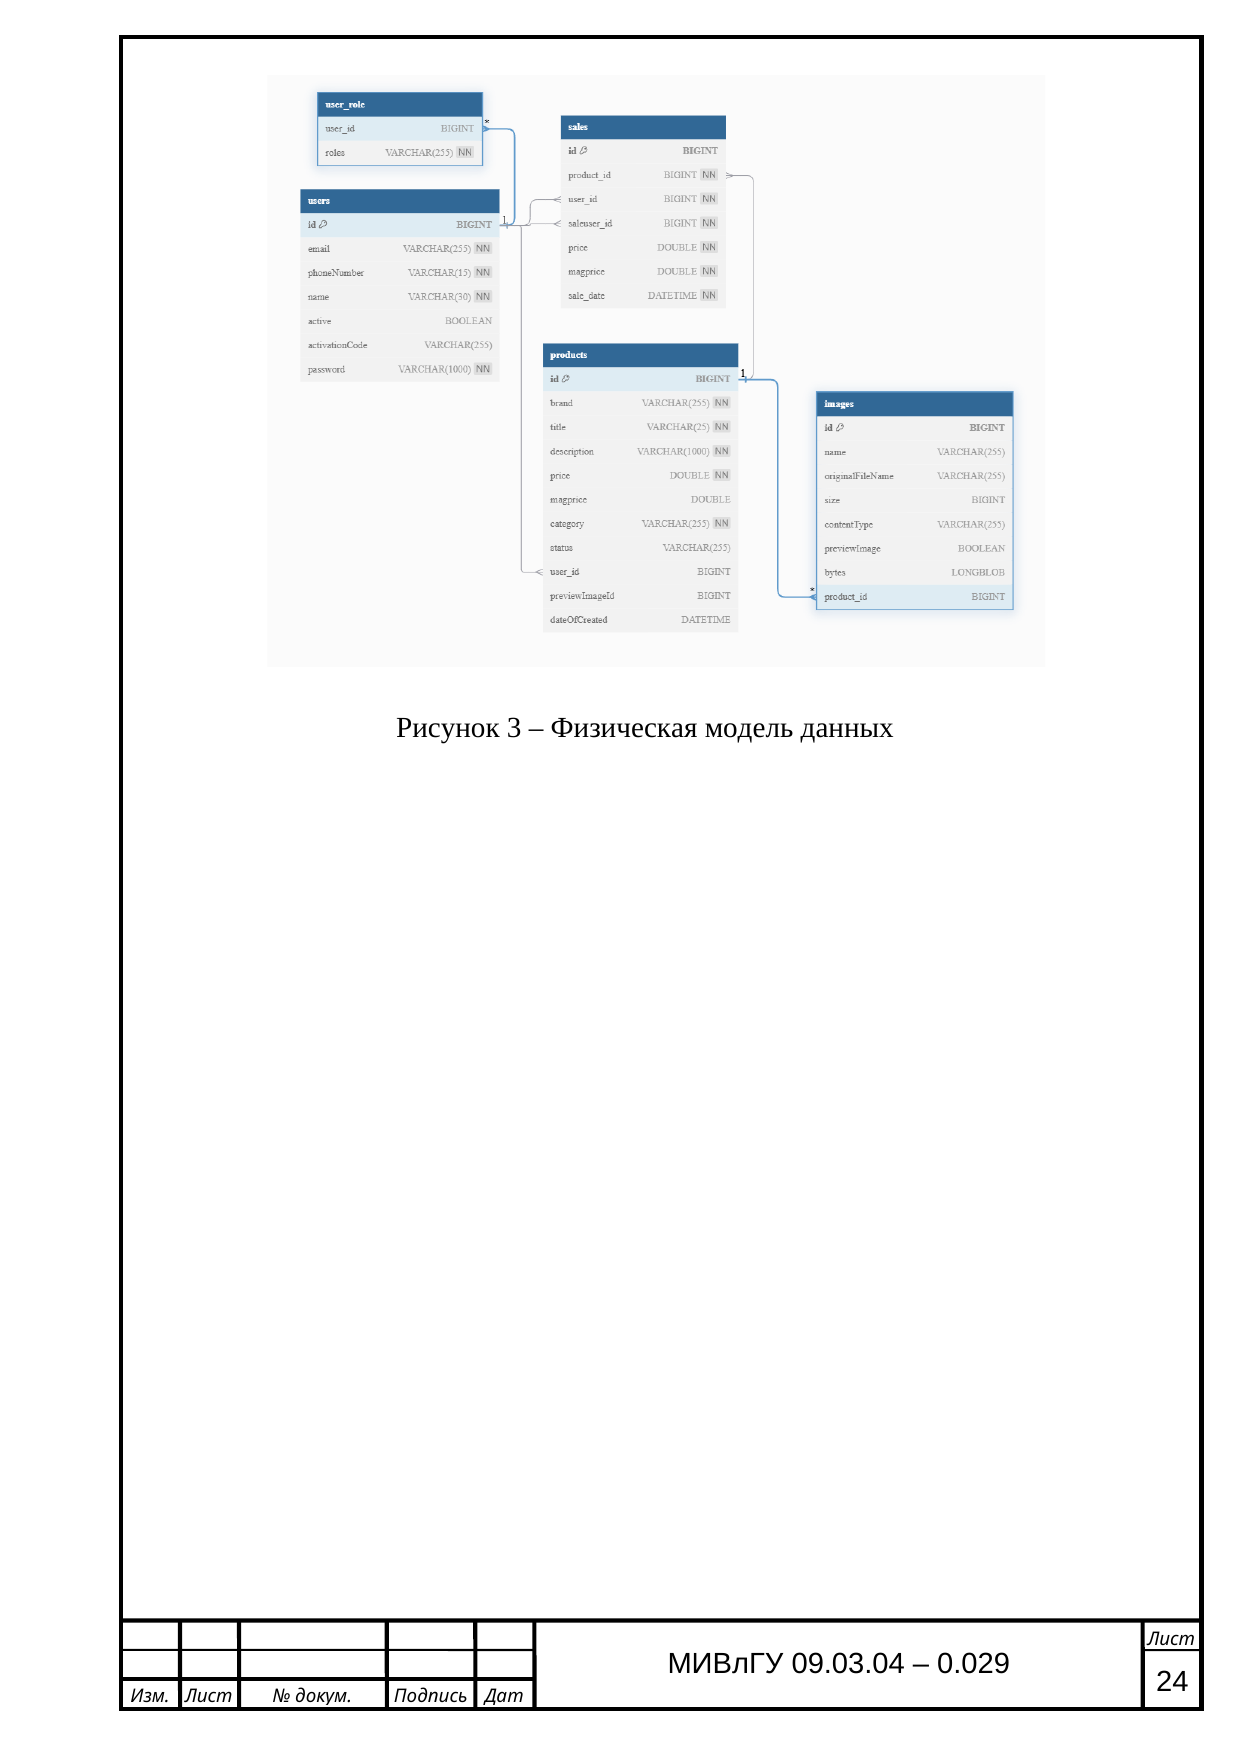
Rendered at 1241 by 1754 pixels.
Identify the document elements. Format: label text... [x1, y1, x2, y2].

picture [267, 75, 1046, 667]
text Рисунок 3 – Физическая модель данных [150, 710, 1139, 744]
